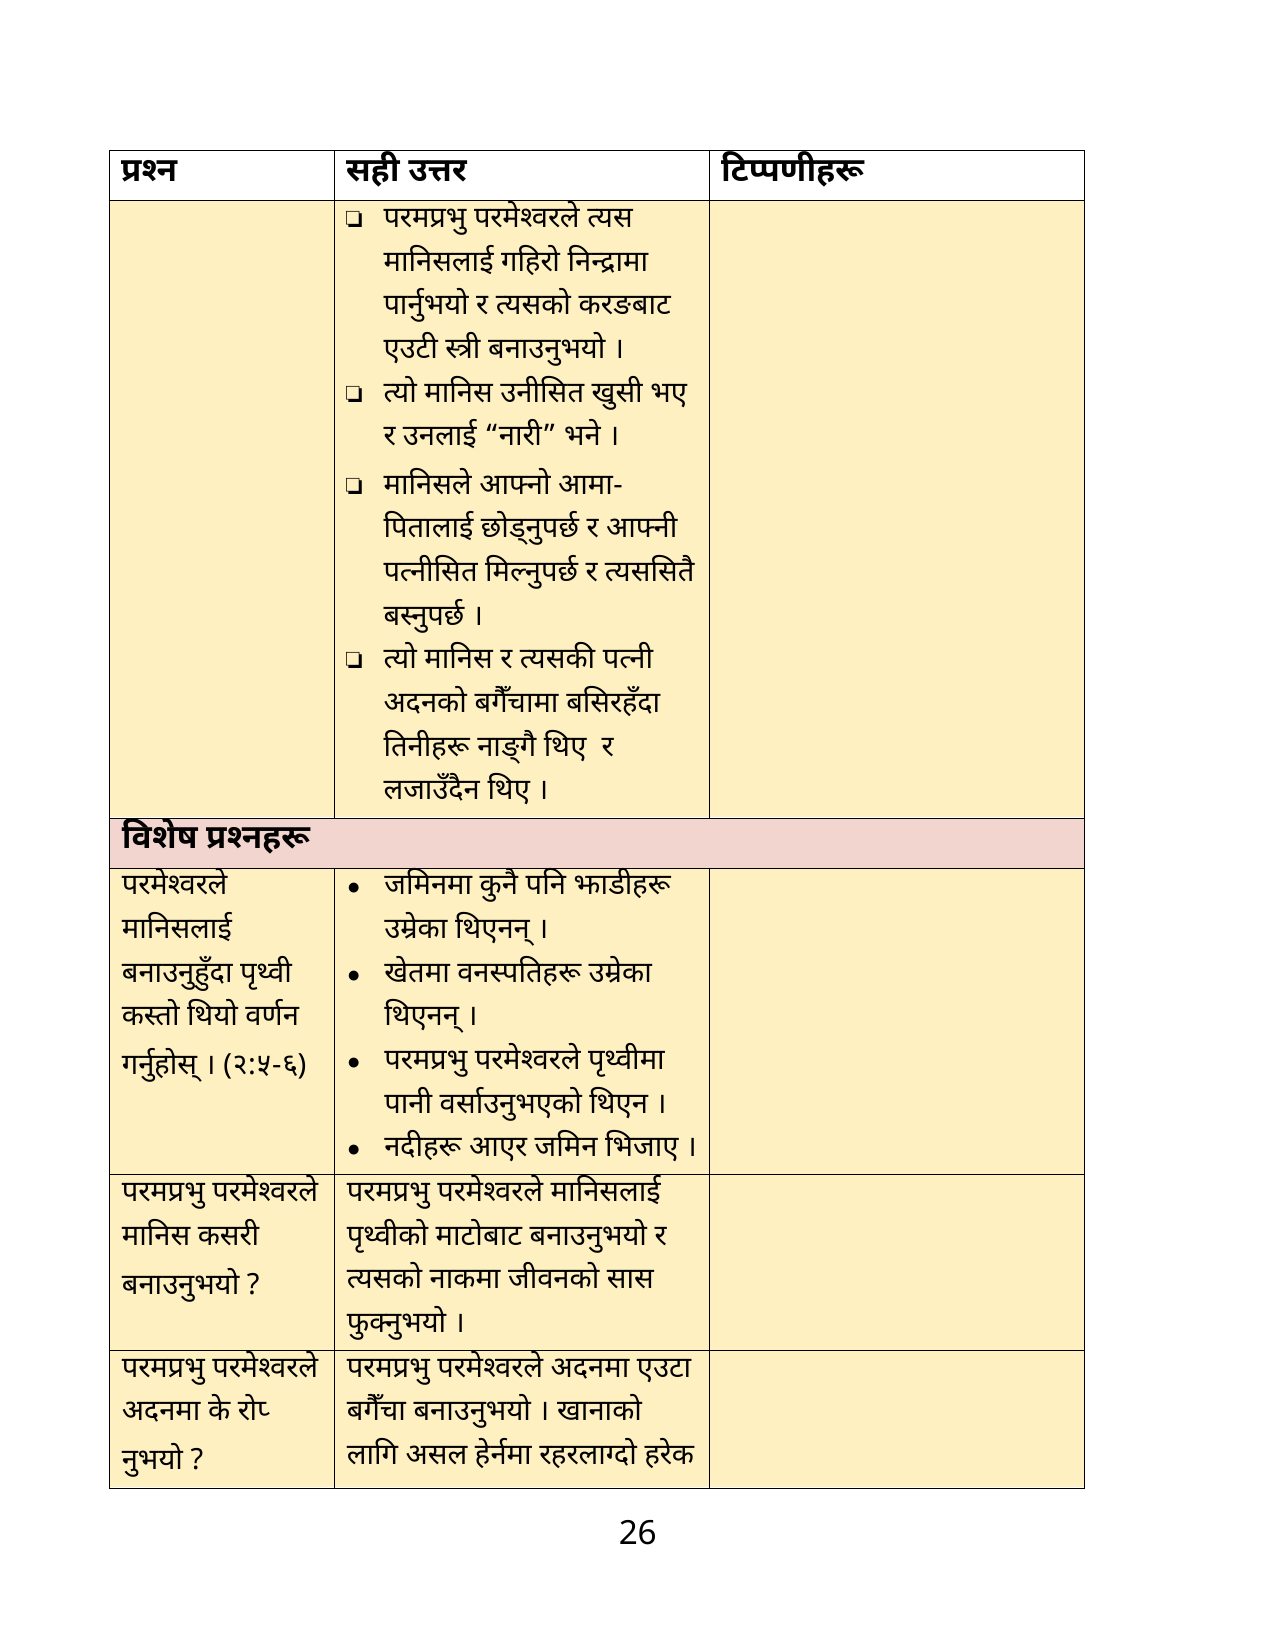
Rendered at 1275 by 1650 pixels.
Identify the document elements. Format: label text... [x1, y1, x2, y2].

table_cell [710, 1175, 1084, 1350]
table_cell विशेष प्रश्‍नहरू [110, 819, 1084, 868]
table_header प्रश्‍न [110, 151, 334, 200]
table_cell [110, 201, 334, 817]
table_cell परमप्रभु परमेश्‍वरले मानिसलाई पृथ्वीको माटोबाट बनाउनुभयो र त्यसको नाकमा जीवनको सास फुक्‍नुभयो । [335, 1175, 709, 1350]
table_cell परमप्रभु परमेश्‍वरले मानिस कसरी बनाउनुभयो ? [110, 1175, 334, 1350]
table_cell [710, 201, 1084, 817]
table_cell परमेश्‍वरले मानिसलाई बनाउनुहुँदा पृथ्वी कस्तो थियो वर्णन गर्नुहोस् । (२:५-६) [110, 869, 334, 1174]
table_cell जमिनमा कुनै पनि झाडीहरू उम्रेका थिएनन् । खेतमा वनस्पतिहरू उम्रेका थिएनन् । परमप्रभु परमेश्‍वरले पृथ्वीमा पानी वर्साउनुभएको थिएन । नदीहरू आएर जमिन भिजाए । [335, 869, 709, 1174]
table_header टिप्पणीहरू [710, 151, 1084, 200]
table_header सही उत्तर [335, 151, 709, 200]
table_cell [110, 1351, 334, 1487]
table_cell [710, 869, 1084, 1174]
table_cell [335, 1351, 709, 1487]
table_cell परमप्रभु परमेश्‍वरले त्यस मानिसलाई गहिरो निन्द्रामा पार्नुभयो र त्यसको करङबाट एउटी स्‍त्री बनाउनुभयो । त्यो मानिस उनीसित खुसी भए र उनलाई “नारी” भने । मानिसले आफ्नो आमा-पितालाई छोड्नुपर्छ र आफ्नी पत्‍नीसित मिल्‍नुपर्छ र त्यससितै बस्नुपर्छ । त्यो मानिस र त्यसकी पत्‍नी अदनको बगैँचामा बसिरहँदा तिनीहरू नाङ्गै थिए र लजाउँदैन थिए । [335, 201, 709, 817]
table_cell [710, 1351, 1084, 1487]
